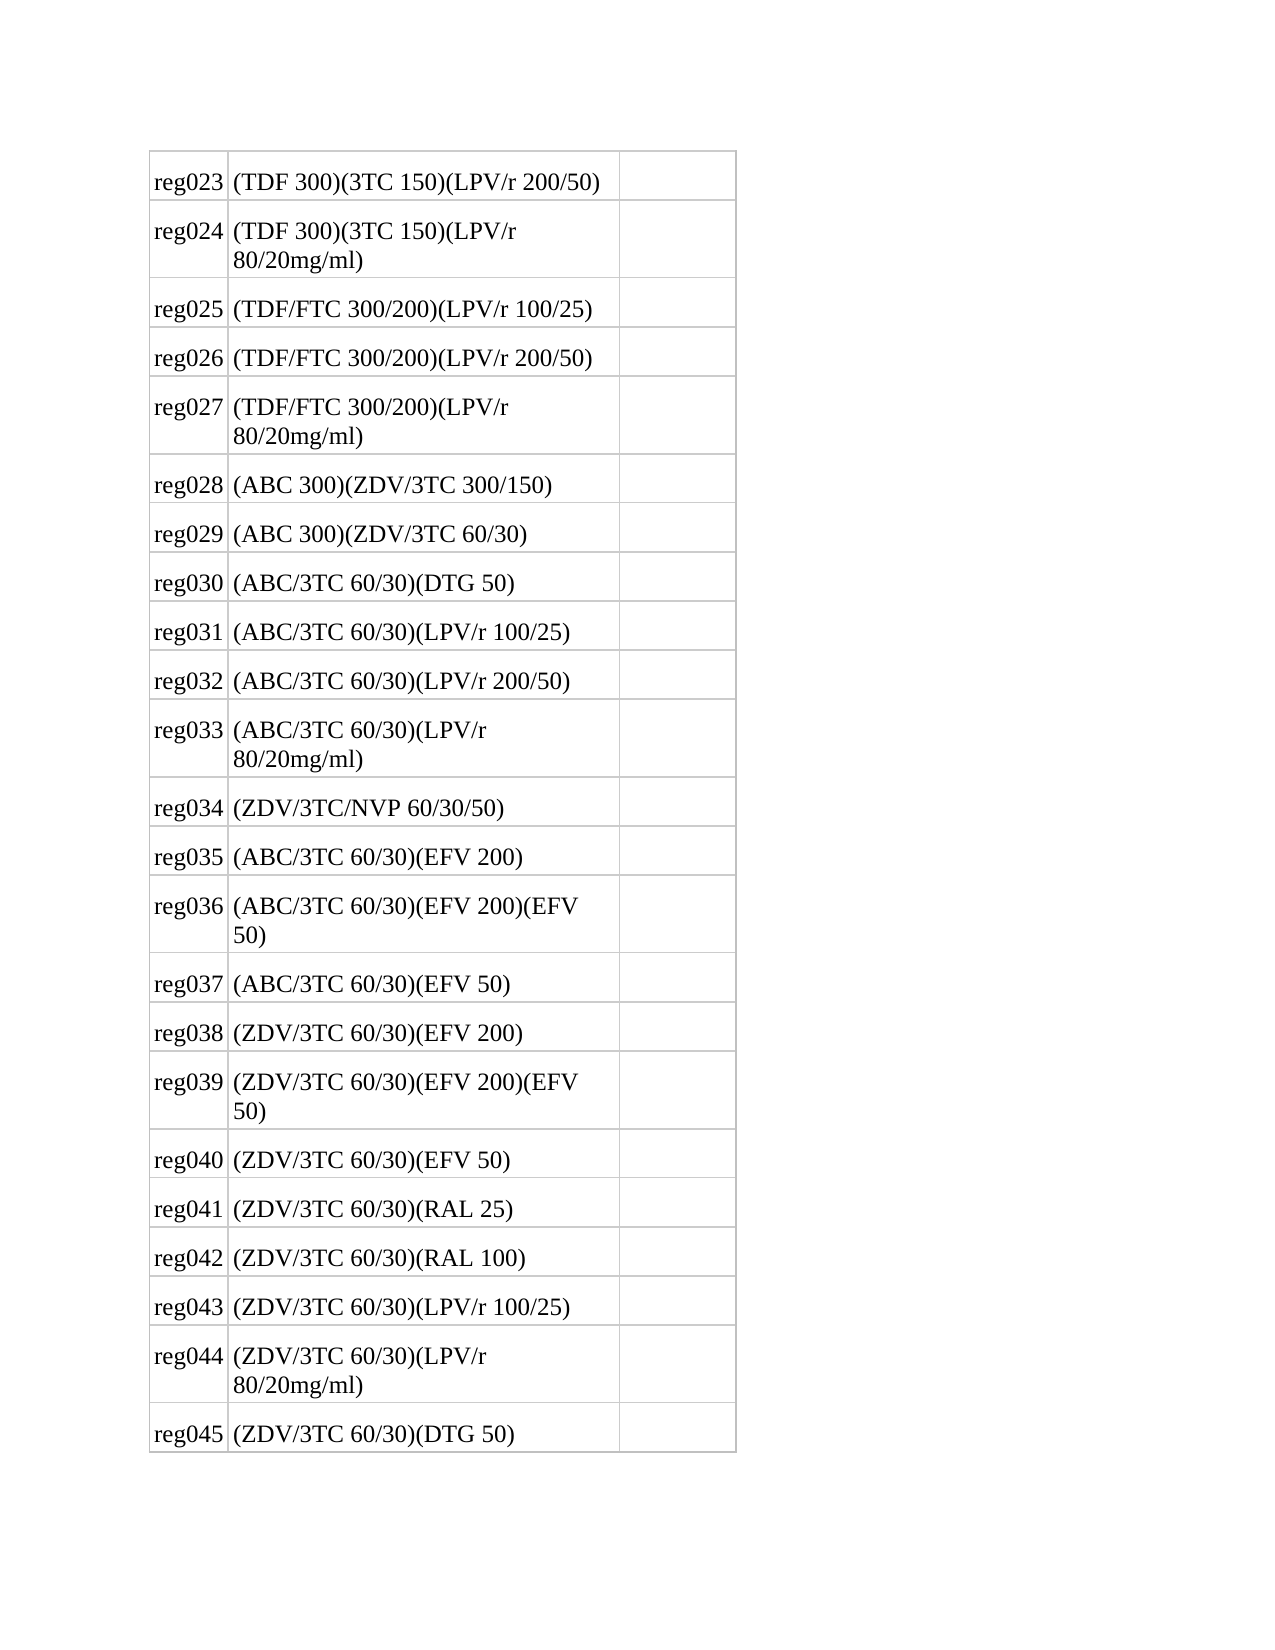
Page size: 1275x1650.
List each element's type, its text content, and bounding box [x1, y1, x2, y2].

table_cell [620, 1228, 735, 1275]
table_cell [620, 778, 735, 825]
table_cell [620, 651, 735, 698]
table_cell (ABC/3TC 60/30)(EFV 200)(EFV 50) [229, 876, 619, 952]
table_cell [620, 1130, 735, 1177]
table_cell reg025 [150, 278, 227, 326]
table_cell [620, 827, 735, 874]
table_cell reg023 [150, 152, 227, 199]
table_cell (ABC/3TC 60/30)(DTG 50) [229, 553, 619, 600]
table_cell reg031 [150, 602, 227, 649]
table_cell reg024 [150, 201, 227, 277]
table_cell (ZDV/3TC 60/30)(RAL 25) [229, 1178, 619, 1226]
table_cell (ABC/3TC 60/30)(LPV/r 200/50) [229, 651, 619, 698]
table_cell [620, 1052, 735, 1128]
table_cell [620, 377, 735, 453]
table_cell [620, 1178, 735, 1226]
table_cell reg037 [150, 953, 227, 1001]
table_cell reg040 [150, 1130, 227, 1177]
table_cell (ABC/3TC 60/30)(EFV 50) [229, 953, 619, 1001]
table_cell (ZDV/3TC 60/30)(EFV 200) [229, 1003, 619, 1050]
table_cell reg039 [150, 1052, 227, 1128]
table_cell (ABC 300)(ZDV/3TC 300/150) [229, 455, 619, 502]
table_cell [620, 1003, 735, 1050]
table_cell (ABC/3TC 60/30)(LPV/r 80/20mg/ml) [229, 700, 619, 776]
table_cell (ZDV/3TC 60/30)(RAL 100) [229, 1228, 619, 1275]
table_cell (TDF/FTC 300/200)(LPV/r 80/20mg/ml) [229, 377, 619, 453]
table_cell reg044 [150, 1326, 227, 1402]
table_cell (ABC/3TC 60/30)(EFV 200) [229, 827, 619, 874]
table_cell (TDF/FTC 300/200)(LPV/r 200/50) [229, 328, 619, 375]
table_cell (TDF/FTC 300/200)(LPV/r 100/25) [229, 278, 619, 326]
table_cell (ABC/3TC 60/30)(LPV/r 100/25) [229, 602, 619, 649]
table_cell reg026 [150, 328, 227, 375]
table_cell [620, 278, 735, 326]
table_cell [620, 152, 735, 199]
table_cell [620, 876, 735, 952]
table_cell reg030 [150, 553, 227, 600]
table_cell [620, 1277, 735, 1324]
table_cell [620, 328, 735, 375]
table_cell reg034 [150, 778, 227, 825]
table_cell reg041 [150, 1178, 227, 1226]
table_cell (ZDV/3TC 60/30)(LPV/r 100/25) [229, 1277, 619, 1324]
table_cell [620, 602, 735, 649]
table_cell (ZDV/3TC/NVP 60/30/50) [229, 778, 619, 825]
table_cell (ABC 300)(ZDV/3TC 60/30) [229, 503, 619, 551]
table_cell [620, 553, 735, 600]
table_cell (ZDV/3TC 60/30)(LPV/r 80/20mg/ml) [229, 1326, 619, 1402]
table_cell (ZDV/3TC 60/30)(EFV 50) [229, 1130, 619, 1177]
table_cell reg038 [150, 1003, 227, 1050]
table_cell (TDF 300)(3TC 150)(LPV/r 200/50) [229, 152, 619, 199]
table_cell [620, 1326, 735, 1402]
table_cell reg045 [150, 1403, 227, 1451]
table_cell [620, 953, 735, 1001]
table_cell [620, 455, 735, 502]
table_cell (TDF 300)(3TC 150)(LPV/r 80/20mg/ml) [229, 201, 619, 277]
table_cell reg033 [150, 700, 227, 776]
table_cell (ZDV/3TC 60/30)(EFV 200)(EFV 50) [229, 1052, 619, 1128]
table_cell [620, 1403, 735, 1451]
table_cell reg042 [150, 1228, 227, 1275]
table_cell [620, 503, 735, 551]
table_cell reg043 [150, 1277, 227, 1324]
table_cell reg036 [150, 876, 227, 952]
table_cell reg035 [150, 827, 227, 874]
table_cell reg032 [150, 651, 227, 698]
table_cell reg029 [150, 503, 227, 551]
table_cell [620, 201, 735, 277]
table_cell [620, 700, 735, 776]
table_cell reg027 [150, 377, 227, 453]
table_cell (ZDV/3TC 60/30)(DTG 50) [229, 1403, 619, 1451]
table_cell reg028 [150, 455, 227, 502]
